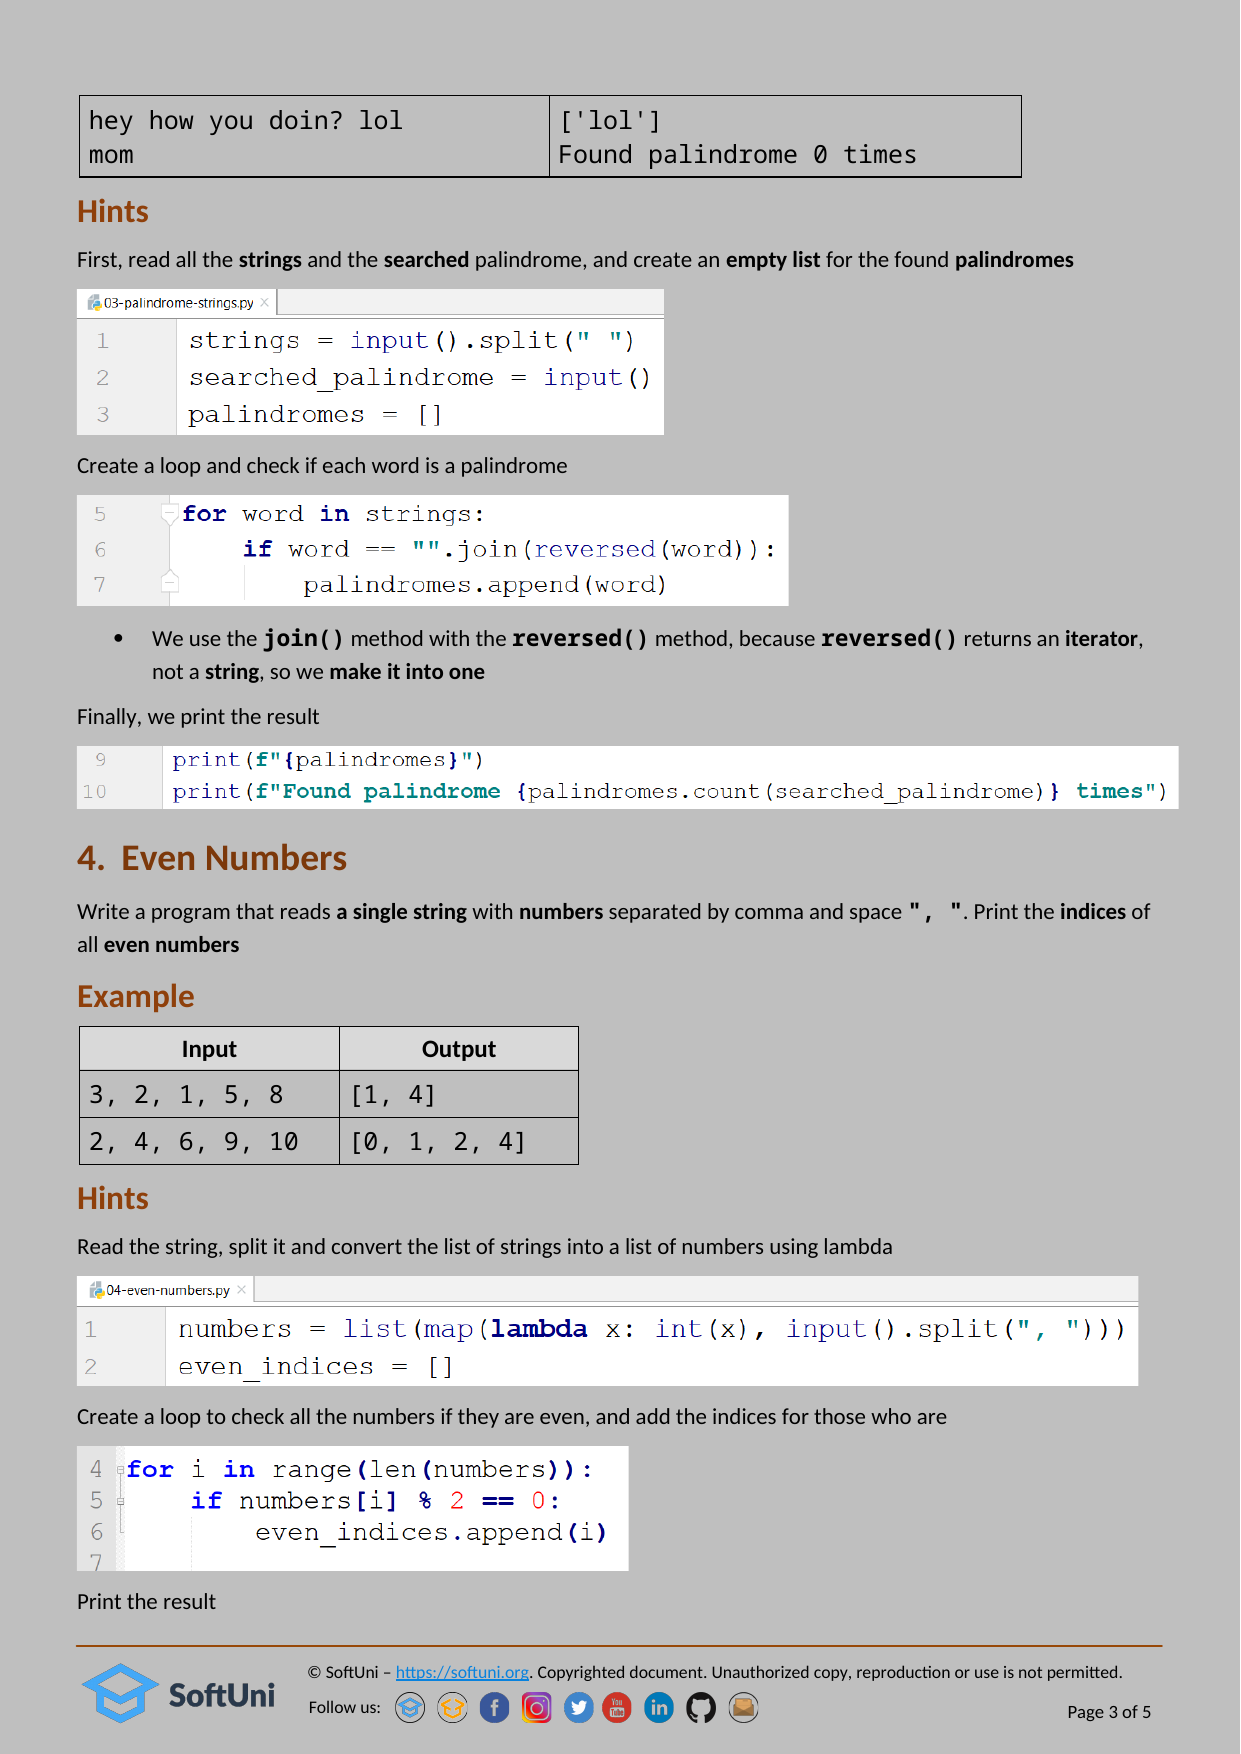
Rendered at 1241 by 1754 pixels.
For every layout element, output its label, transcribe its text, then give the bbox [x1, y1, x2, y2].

picture [665, 1714, 674, 1723]
text Create a loop and check if each word is a palindrome [77, 451, 1163, 479]
picture [76, 289, 664, 435]
picture [75, 1658, 281, 1729]
subtitle Even Numbers [77, 834, 1163, 880]
table_cell hey how you doin? lol mom [80, 96, 549, 176]
picture [665, 1692, 674, 1701]
table_header Output [340, 1027, 578, 1069]
picture [564, 1692, 594, 1723]
text Finally, we print the result [77, 702, 1163, 730]
text Print the result [77, 1587, 1163, 1615]
picture [76, 746, 1179, 809]
picture [479, 1692, 510, 1723]
picture [76, 1276, 1139, 1386]
text Write a program that reads a single string with numbers separated by comma and space ", ". Print the indices of all even numbers [77, 895, 1163, 958]
picture [522, 1692, 552, 1723]
table_cell [0, 1, 2, 4] [340, 1118, 578, 1163]
list We use the join() method with the reversed() method, because reversed() returns an iterator, not a string, so we make it into one [114, 622, 1163, 685]
table_header Input [80, 1027, 339, 1069]
table_cell [1, 4] [340, 1071, 578, 1117]
table_cell 2, 4, 6, 9, 10 [80, 1118, 339, 1163]
picture [728, 1692, 759, 1723]
table_cell 3, 2, 1, 5, 8 [80, 1071, 339, 1117]
text Create a loop to check all the numbers if they are even, and add the indices for those who are [77, 1402, 1163, 1430]
picture [644, 1714, 653, 1723]
picture [437, 1692, 468, 1723]
subtitle Hints [77, 1177, 1163, 1218]
picture [658, 1705, 667, 1714]
subtitle Hints [77, 190, 1163, 231]
text First, read all the strings and the searched palindrome, and create an empty list for the found palindromes [77, 245, 1163, 273]
picture [76, 495, 789, 606]
picture [686, 1692, 716, 1723]
picture [644, 1692, 653, 1701]
table_cell ['lol'] Found palindrome 0 times [550, 96, 1021, 176]
text Read the string, split it and convert the list of strings into a list of numbers using lambda [77, 1232, 1163, 1260]
picture [602, 1692, 632, 1723]
subtitle Example [77, 975, 1163, 1016]
picture [76, 1446, 629, 1571]
picture [395, 1692, 425, 1723]
